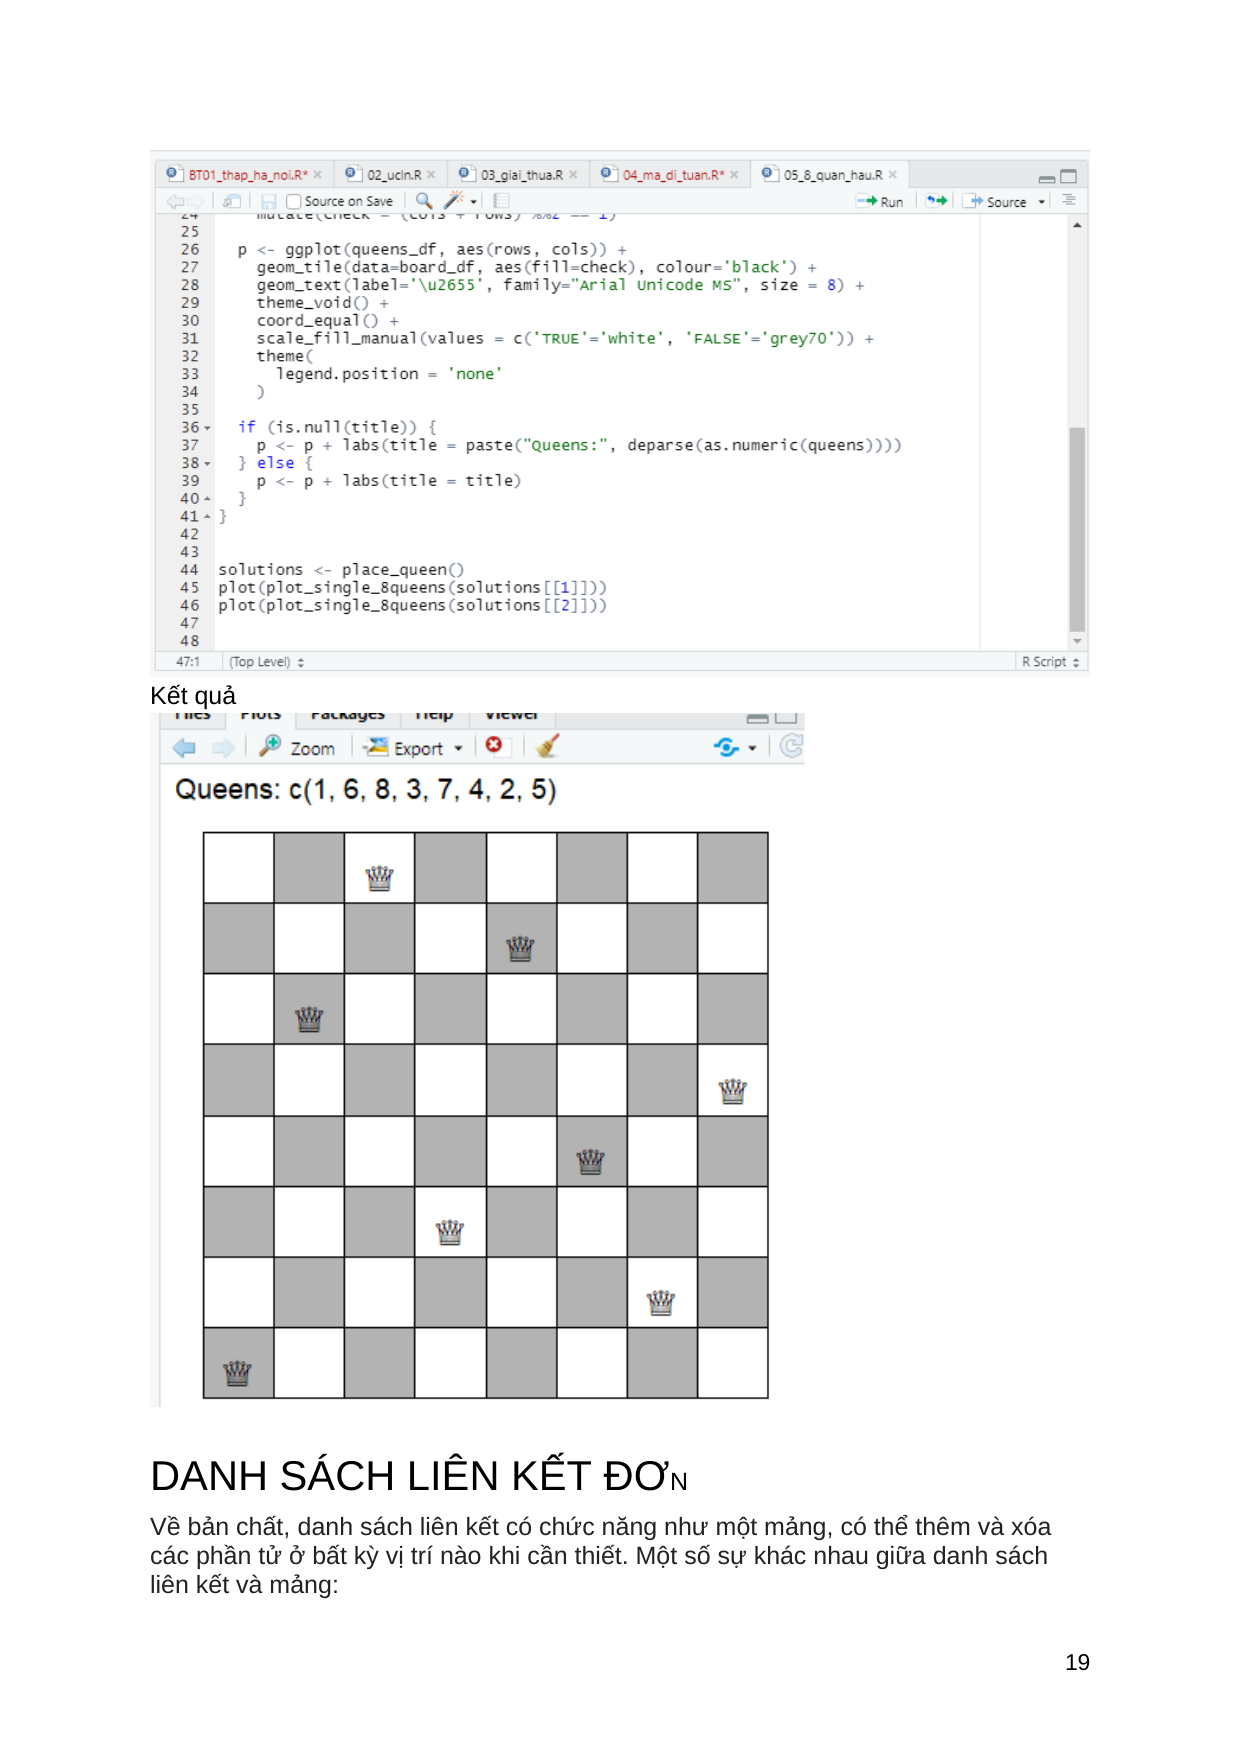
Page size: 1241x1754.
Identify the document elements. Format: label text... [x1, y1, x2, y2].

picture [150, 713, 805, 1407]
text Kết quả [150, 681, 1090, 710]
text Về bản chất, danh sách liên kết có chức năng như một mảng, có thể thêm và xóa các phần tử ở bất kỳ vị trí nào khi cần thiết. Một số sự khác nhau giữa danh sách liên kết và mảng: [150, 1512, 1090, 1598]
picture [150, 150, 1091, 677]
subtitle DANH SÁCH LIÊN KẾT ĐƠN [150, 1452, 1090, 1499]
